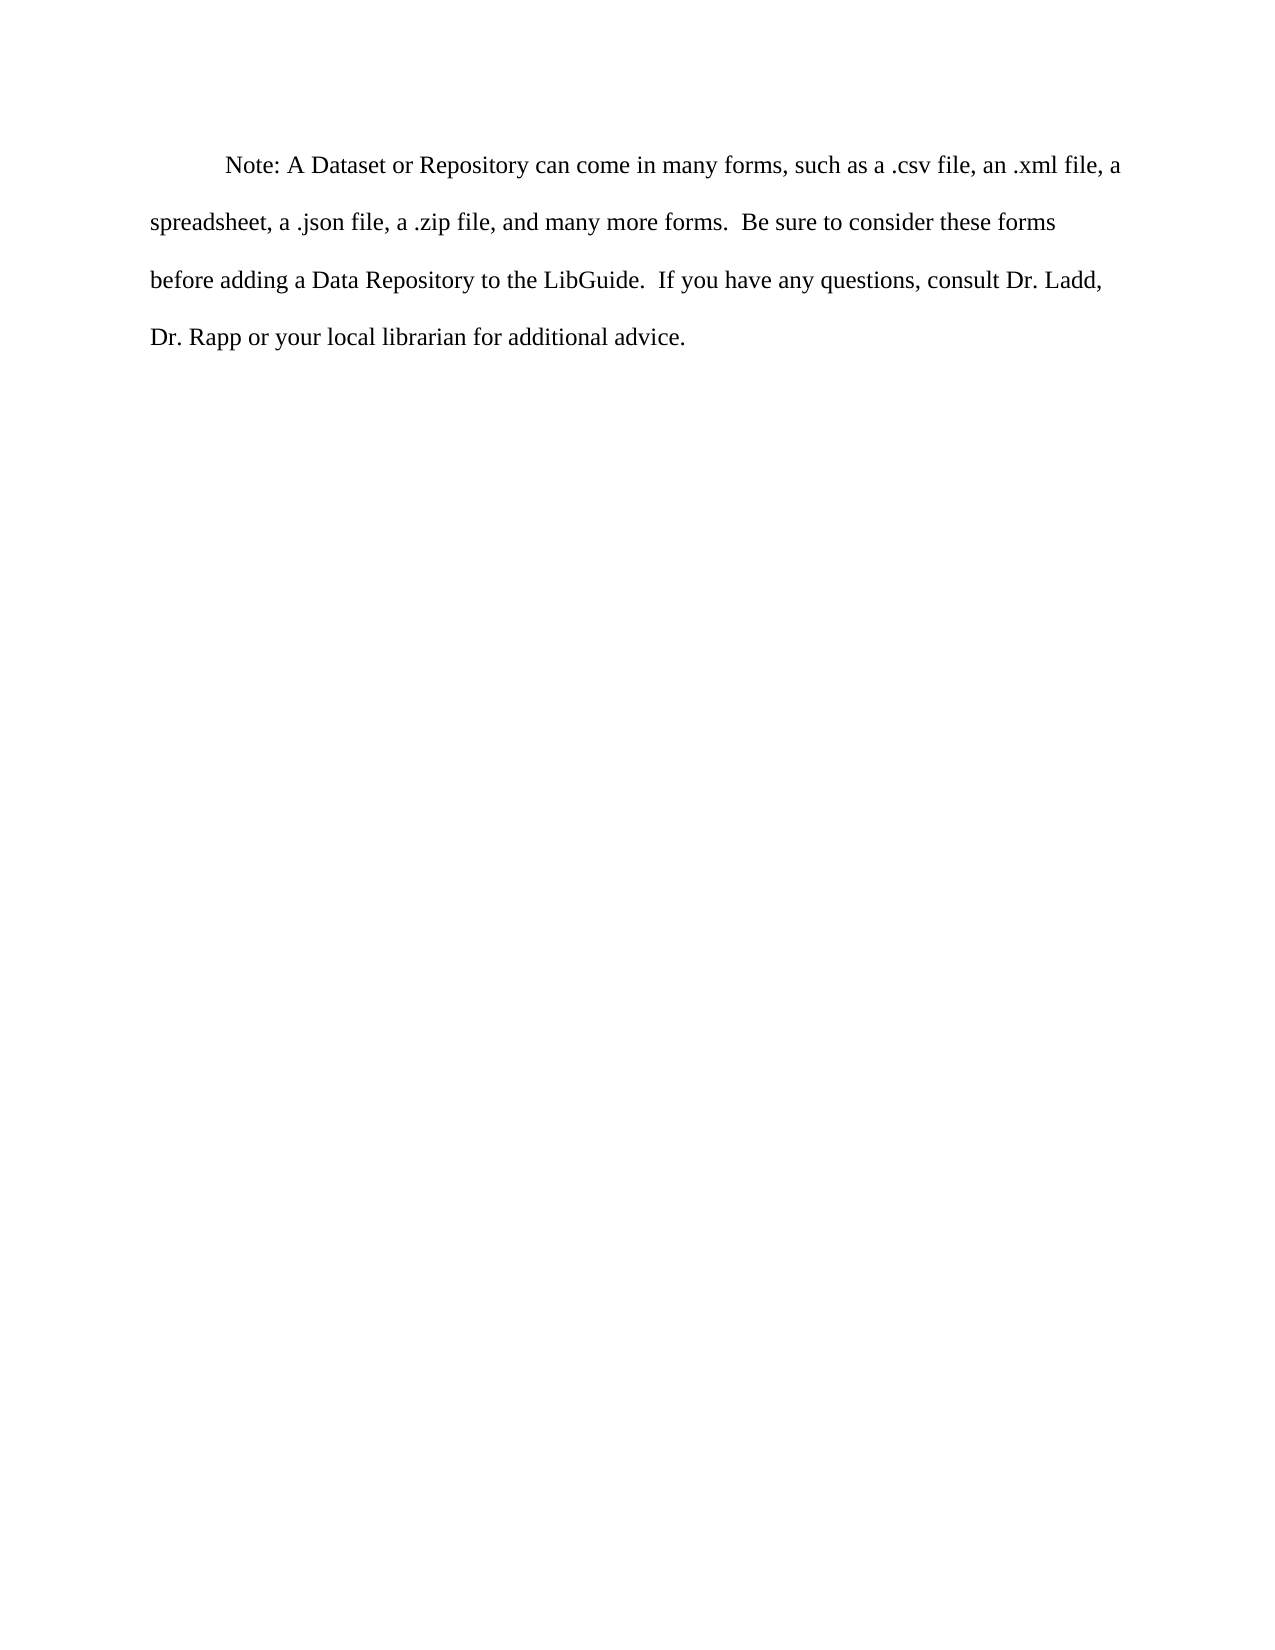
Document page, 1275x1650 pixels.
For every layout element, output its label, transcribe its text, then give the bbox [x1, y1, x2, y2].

text Note: A Dataset or Repository can come in many forms, such as a .csv file, an .xml file, a spreadsheet, a .json file, a .zip file, and many more forms. Be sure to consider these forms before adding a Data Repository to the LibGuide. If you have any questions, consult Dr. Ladd, Dr. Rapp or your local librarian for additional advice. [150, 150, 1125, 351]
